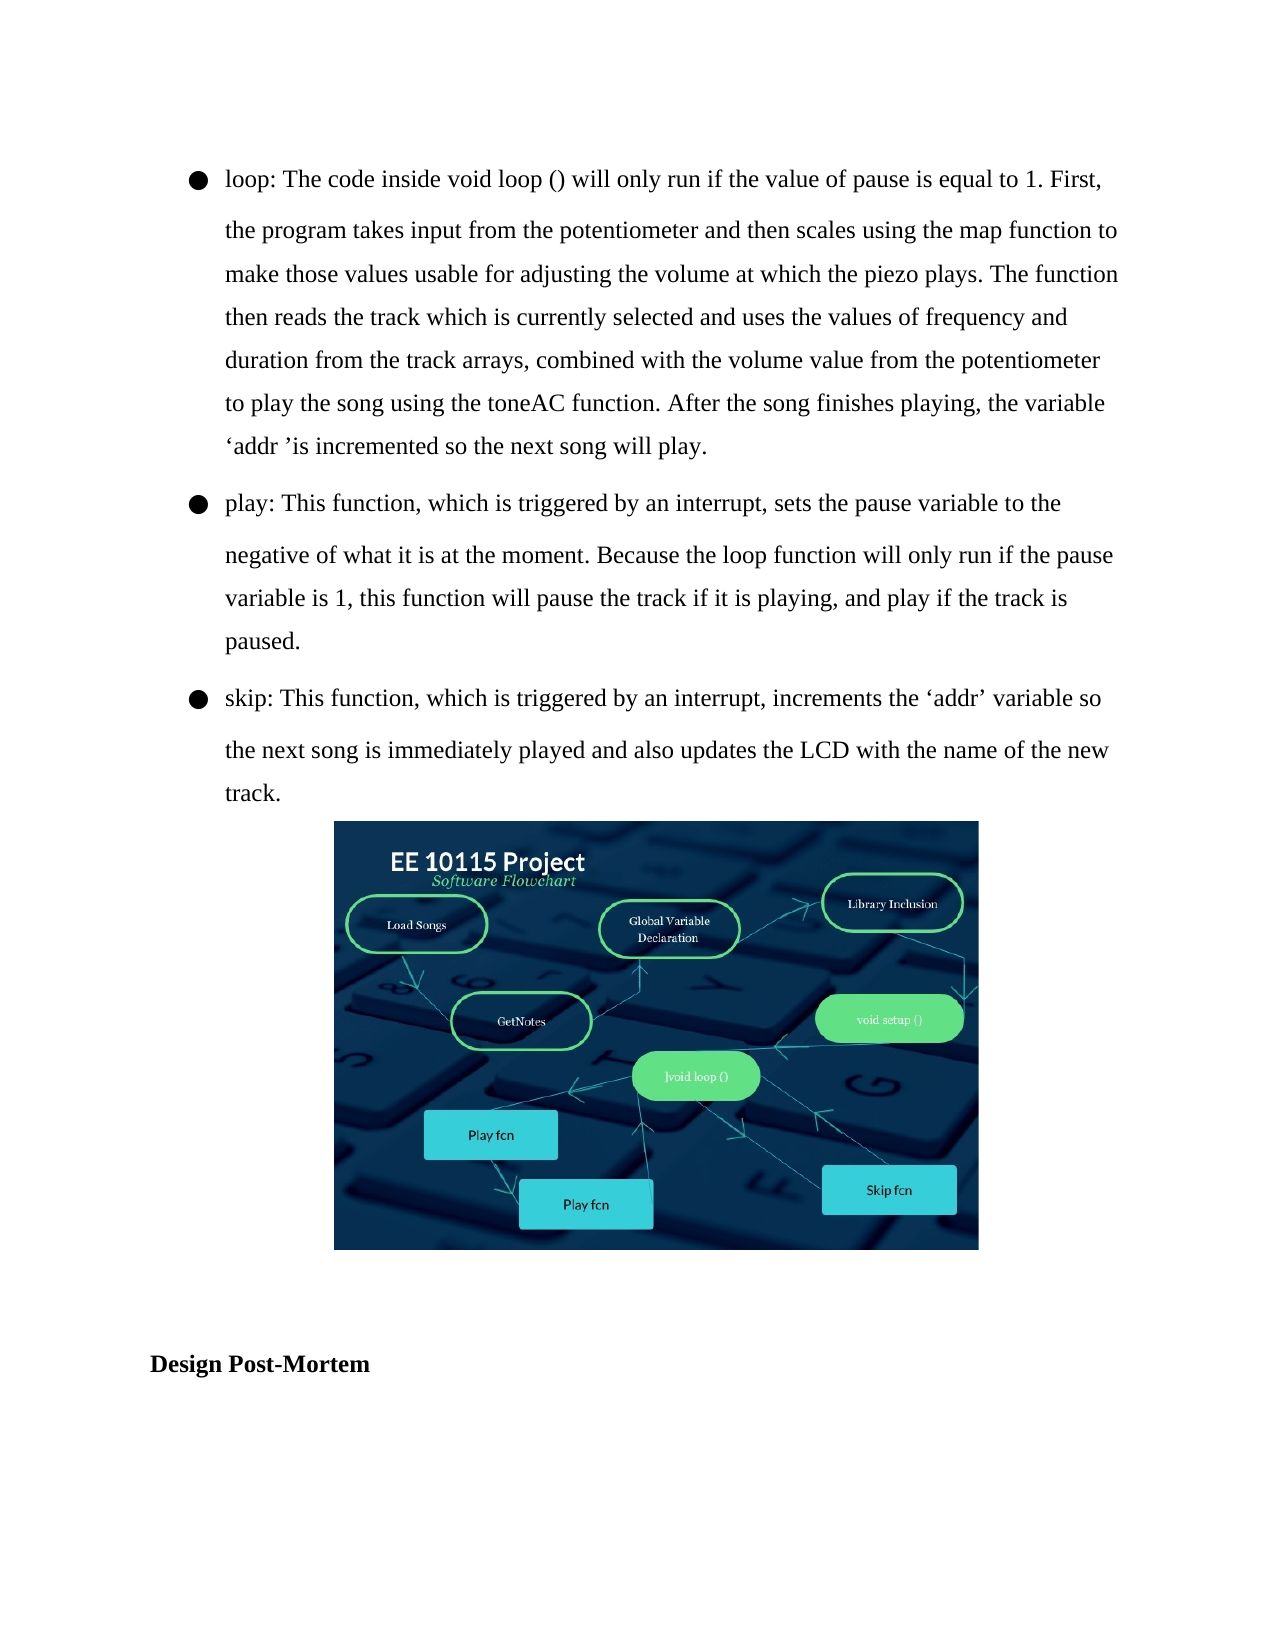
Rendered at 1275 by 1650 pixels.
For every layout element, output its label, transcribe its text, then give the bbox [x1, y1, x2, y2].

list play: This function, which is triggered by an interrupt, sets the pause variable to the negative of what it is at the moment. Because the loop function will only run if the pause variable is 1, this function will pause the track if it is playing, and play if the track is paused. [187, 474, 1125, 655]
picture [334, 821, 979, 1250]
list loop: The code inside void loop () will only run if the value of pause is equal to 1. First, the program takes input from the potentiometer and then scales using the map function to make those values usable for adjusting the volume at which the piezo plays. The function then reads the track which is currently selected and uses the values of frequency and duration from the track arrays, combined with the volume value from the potentiometer to play the song using the toneAC function. After the song finishes playing, the variable ‘addr ’is incremented so the next song will play. [187, 150, 1125, 460]
text Design Post-Mortem [150, 1349, 1125, 1377]
list skip: This function, which is triggered by an interrupt, increments the ‘addr’ variable so the next song is immediately played and also updates the LCD with the name of the new track. [187, 669, 1125, 807]
